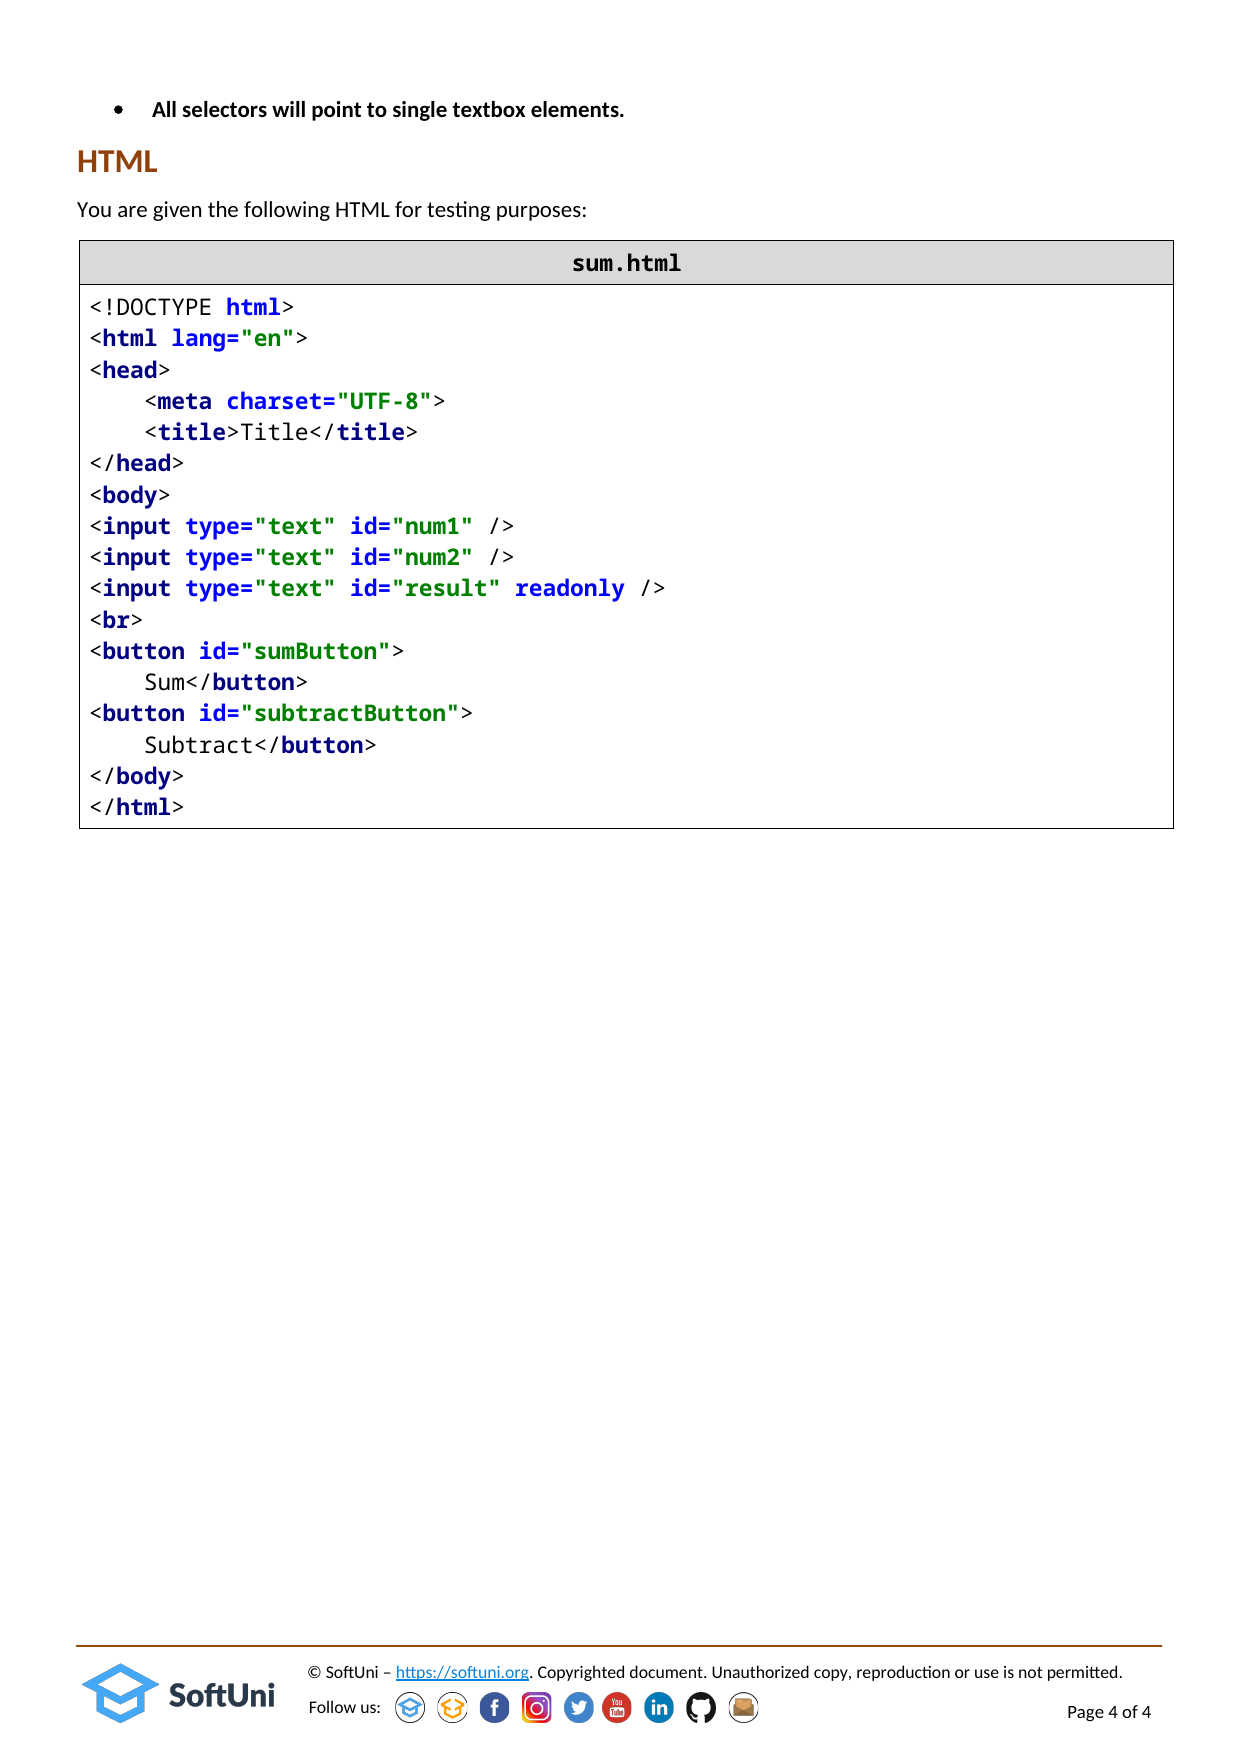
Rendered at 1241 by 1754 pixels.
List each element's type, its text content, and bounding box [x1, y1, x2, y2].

picture [522, 1692, 552, 1723]
picture [644, 1714, 653, 1723]
picture [658, 1705, 667, 1714]
table_header sum.html [80, 241, 1173, 284]
picture [564, 1692, 594, 1723]
picture [479, 1692, 510, 1723]
picture [437, 1692, 468, 1723]
subtitle HTML [77, 140, 1163, 181]
picture [665, 1714, 674, 1723]
picture [602, 1692, 632, 1723]
picture [395, 1692, 425, 1723]
text You are given the following HTML for testing purposes: [77, 195, 1163, 223]
table_cell <!DOCTYPE html> <html lang="en"> <head> <meta charset="UTF-8"> <title>Title</title> </head> <body> <input type="text" id="num1" /> <input type="text" id="num2" /> <input type="text" id="result" readonly /> <br> <button id="sumButton"> Sum</button> <button id="subtractButton"> Subtract</button> </body> </html> [80, 285, 1173, 828]
list All selectors will point to single textbox elements. [114, 95, 1163, 123]
picture [686, 1692, 716, 1723]
picture [665, 1692, 674, 1701]
picture [644, 1692, 653, 1701]
picture [728, 1692, 759, 1723]
picture [75, 1658, 281, 1729]
